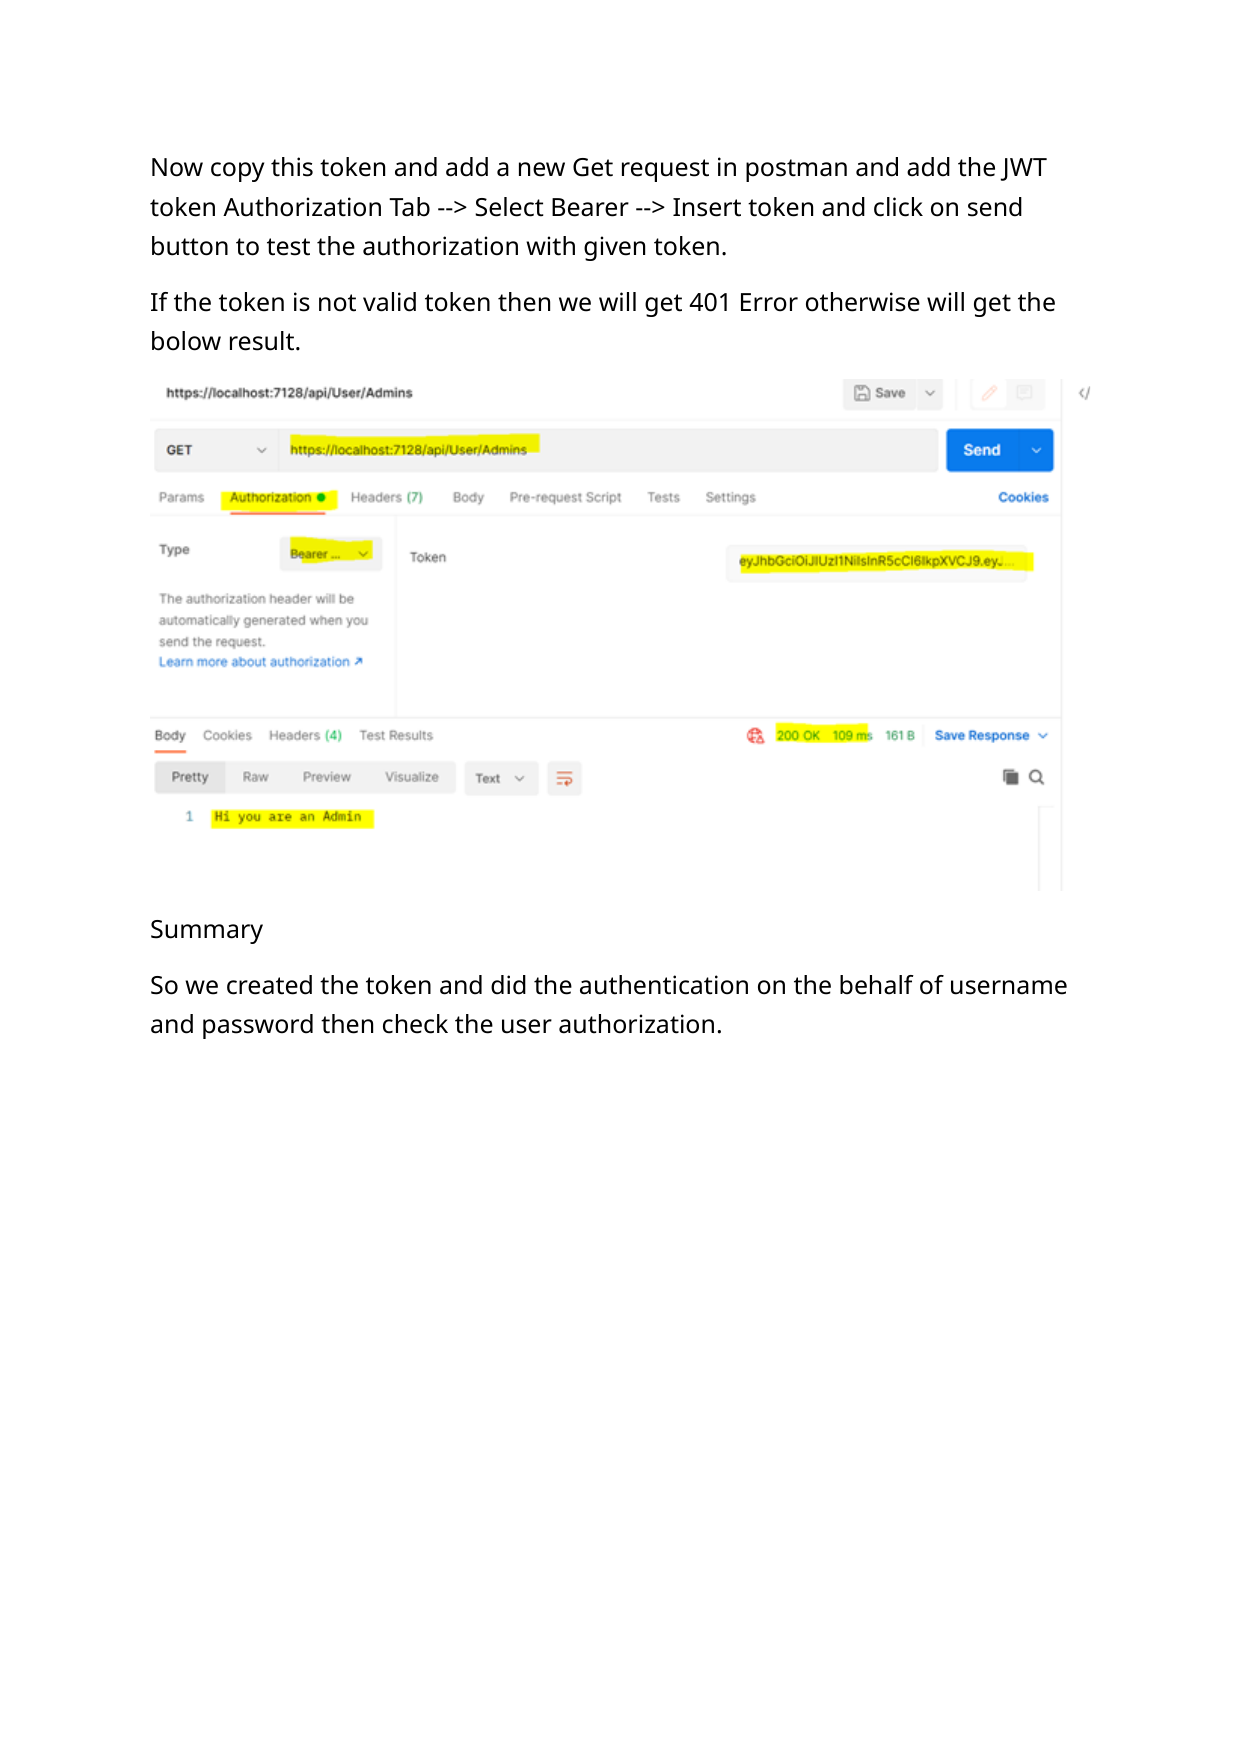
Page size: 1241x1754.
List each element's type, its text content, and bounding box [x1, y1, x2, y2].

text So we created the token and did the authentication on the behalf of username and password then check the user authorization. [150, 968, 1090, 1041]
text If the token is not valid token then we will get 401 Error otherwise will get the bolow result. [150, 284, 1090, 357]
picture [150, 379, 1091, 891]
text Now copy this token and add a new Get request in postman and add the JWT token Authorization Tab --> Select Bearer --> Insert token and click on send button to test the authorization with given token. [150, 150, 1090, 262]
text Summary [150, 912, 1090, 946]
